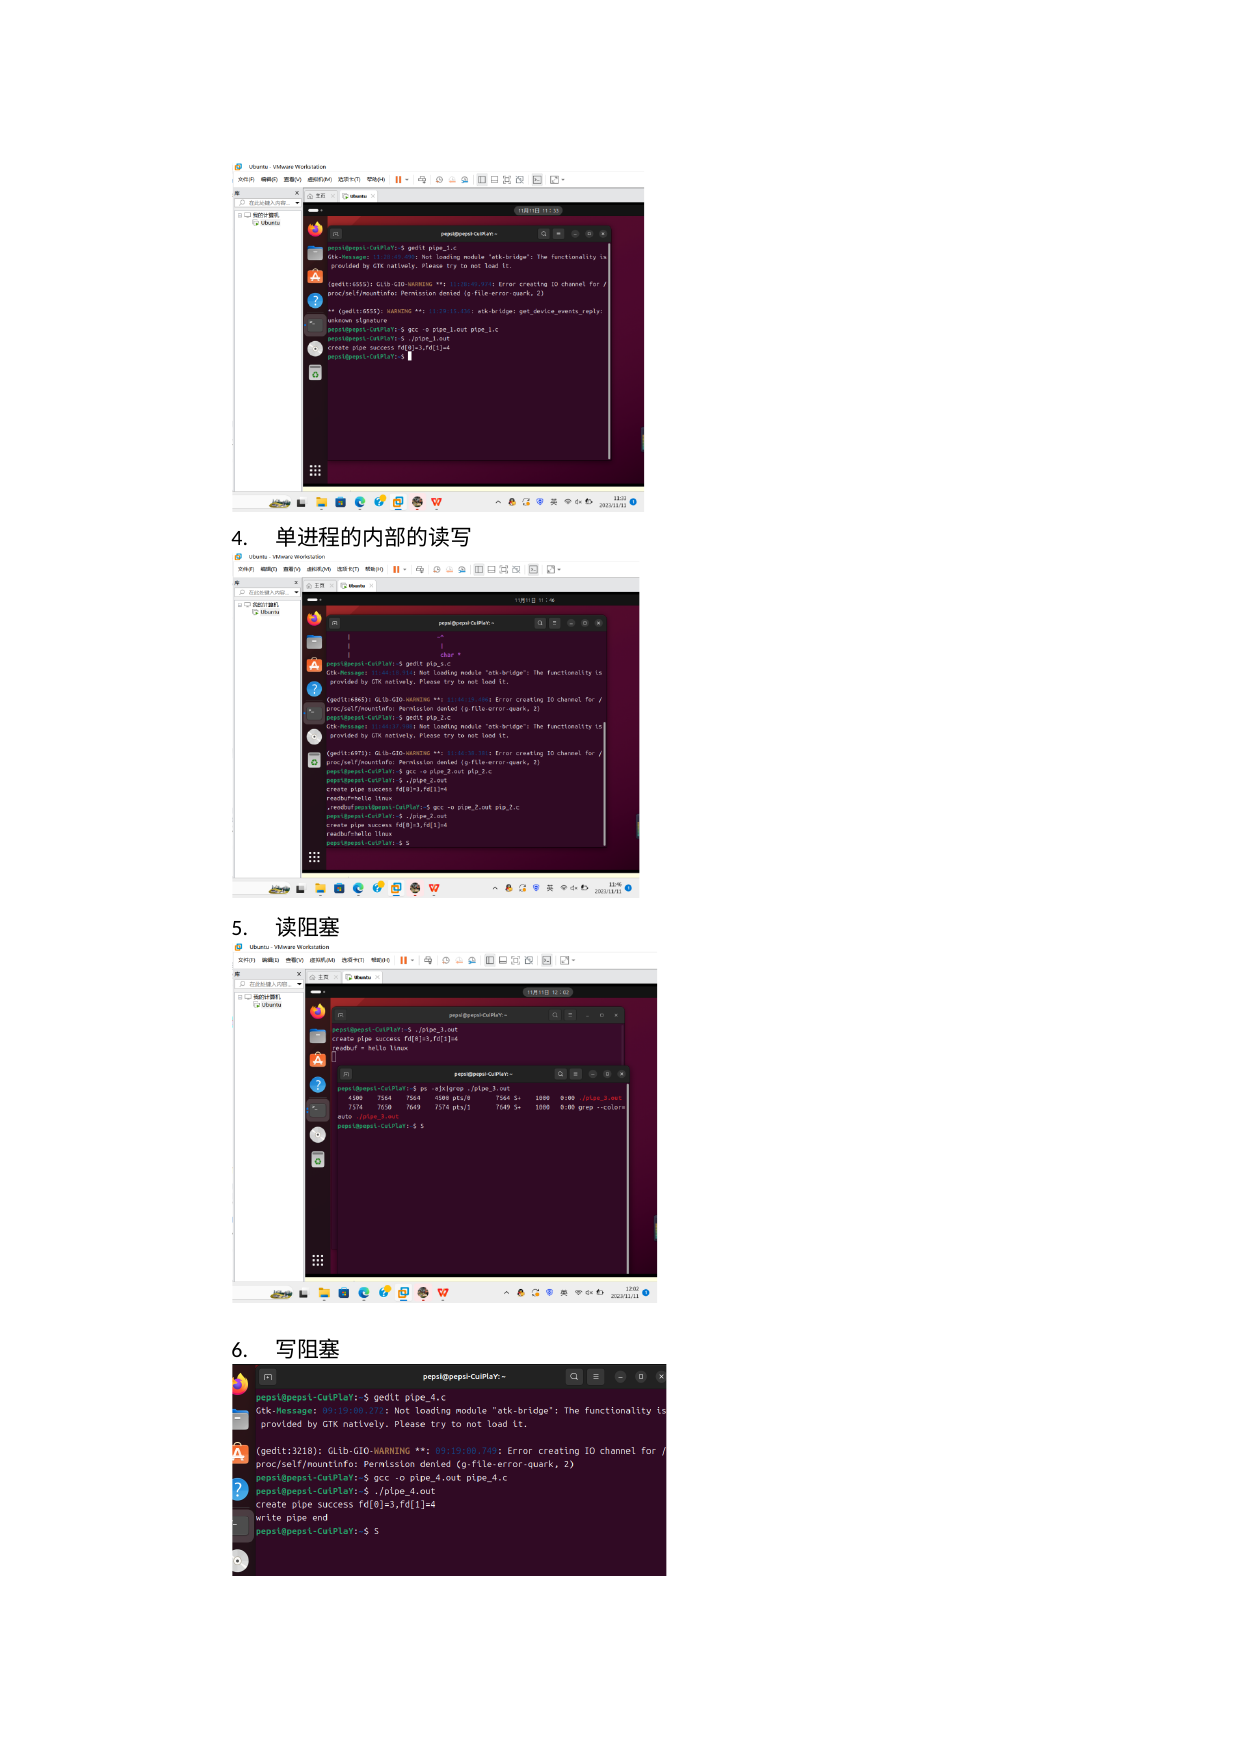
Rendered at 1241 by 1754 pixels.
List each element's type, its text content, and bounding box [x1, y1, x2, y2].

picture [232, 1364, 667, 1576]
list 写阻塞 [231, 1332, 1053, 1364]
list 单进程的内部的读写 [231, 519, 1053, 552]
picture [232, 942, 658, 1303]
picture [232, 552, 640, 898]
picture [232, 162, 645, 512]
list 读阻塞 [231, 909, 1053, 942]
